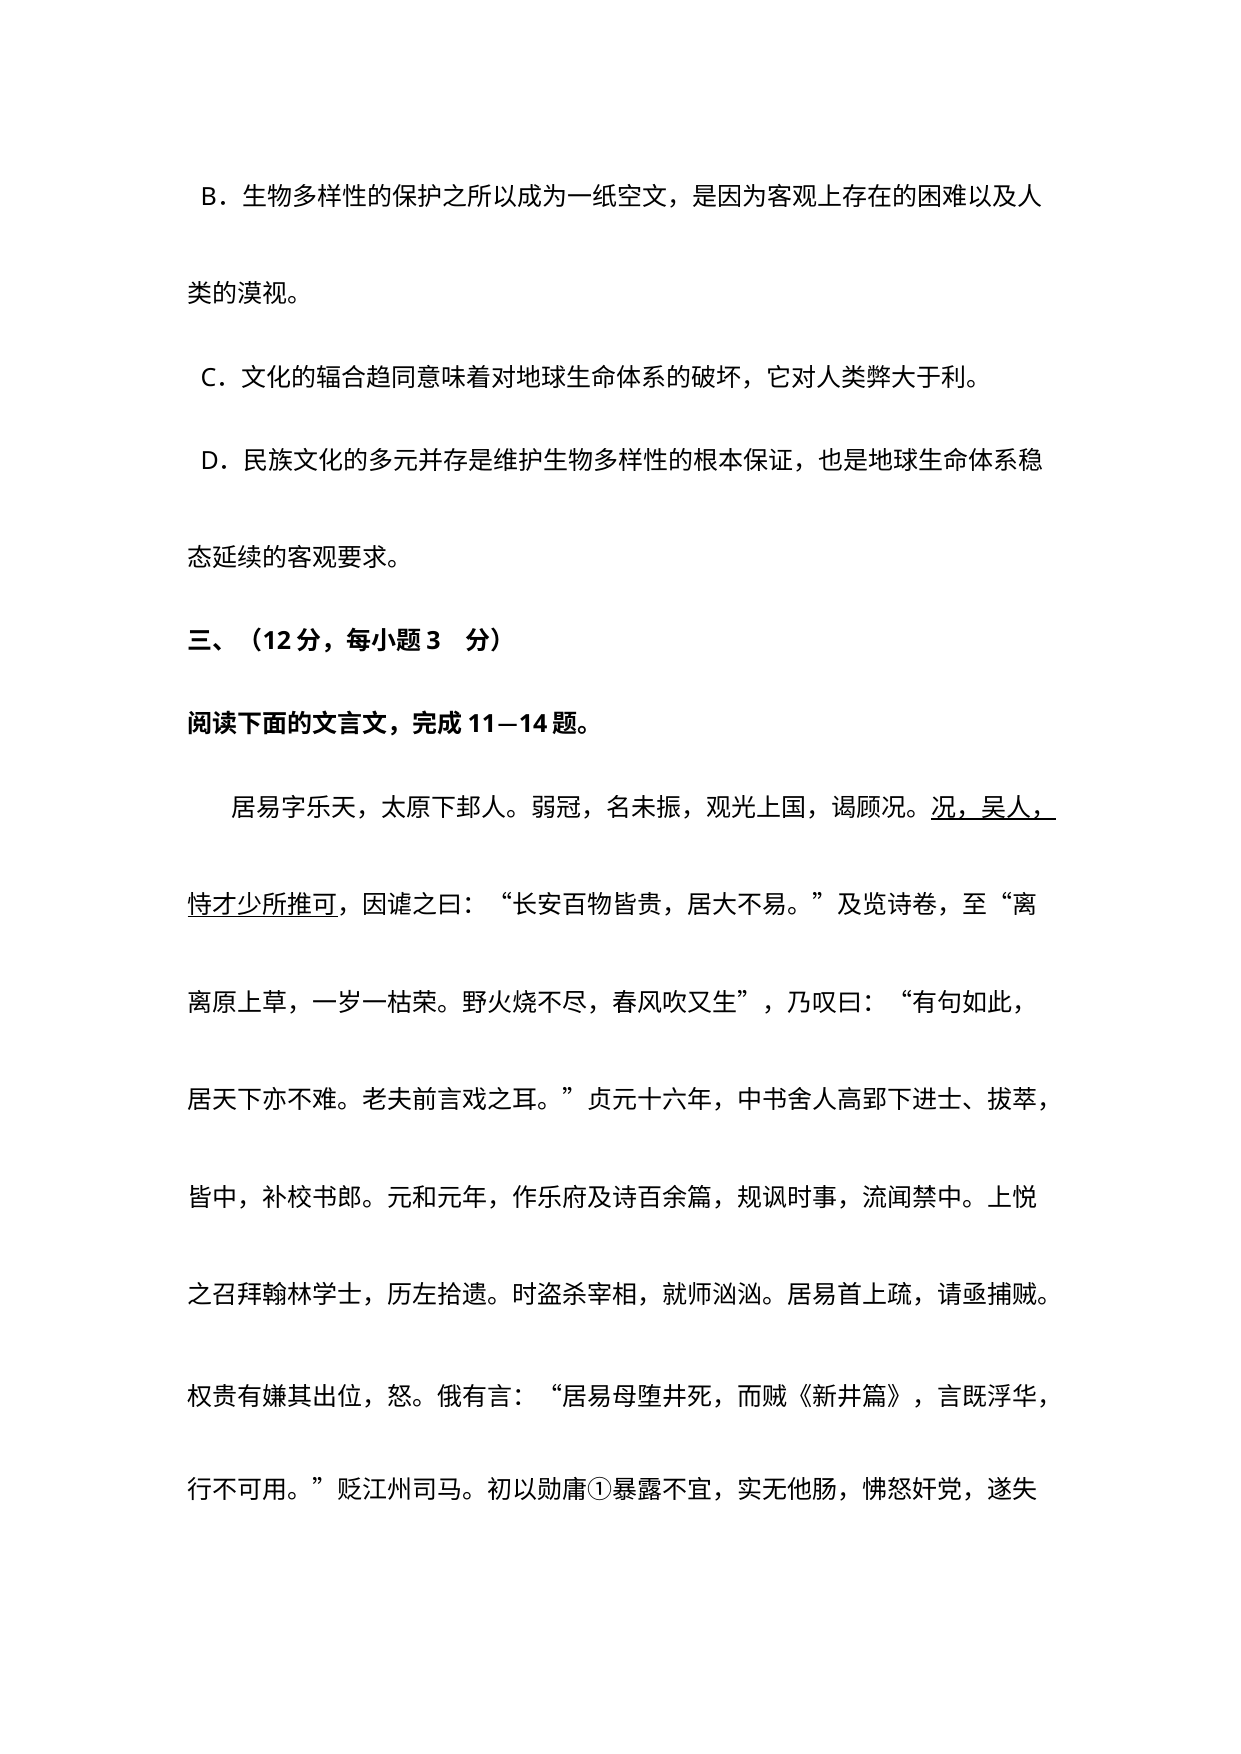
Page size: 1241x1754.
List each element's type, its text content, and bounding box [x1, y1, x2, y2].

text C．文化的辐合趋同意味着对地球生命体系的破坏，它对人类弊大于利。 [187, 343, 1053, 408]
text 阅读下面的文言文，完成11—14题。 [187, 689, 1053, 754]
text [187, 773, 1053, 1520]
text 三、（12分，每小题3 分） [187, 606, 1053, 671]
text B．生物多样性的保护之所以成为一纸空文，是因为客观上存在的困难以及人类的漠视。 [187, 162, 1053, 324]
text D．民族文化的多元并存是维护生物多样性的根本保证，也是地球生命体系稳态延续的客观要求。 [187, 426, 1053, 588]
